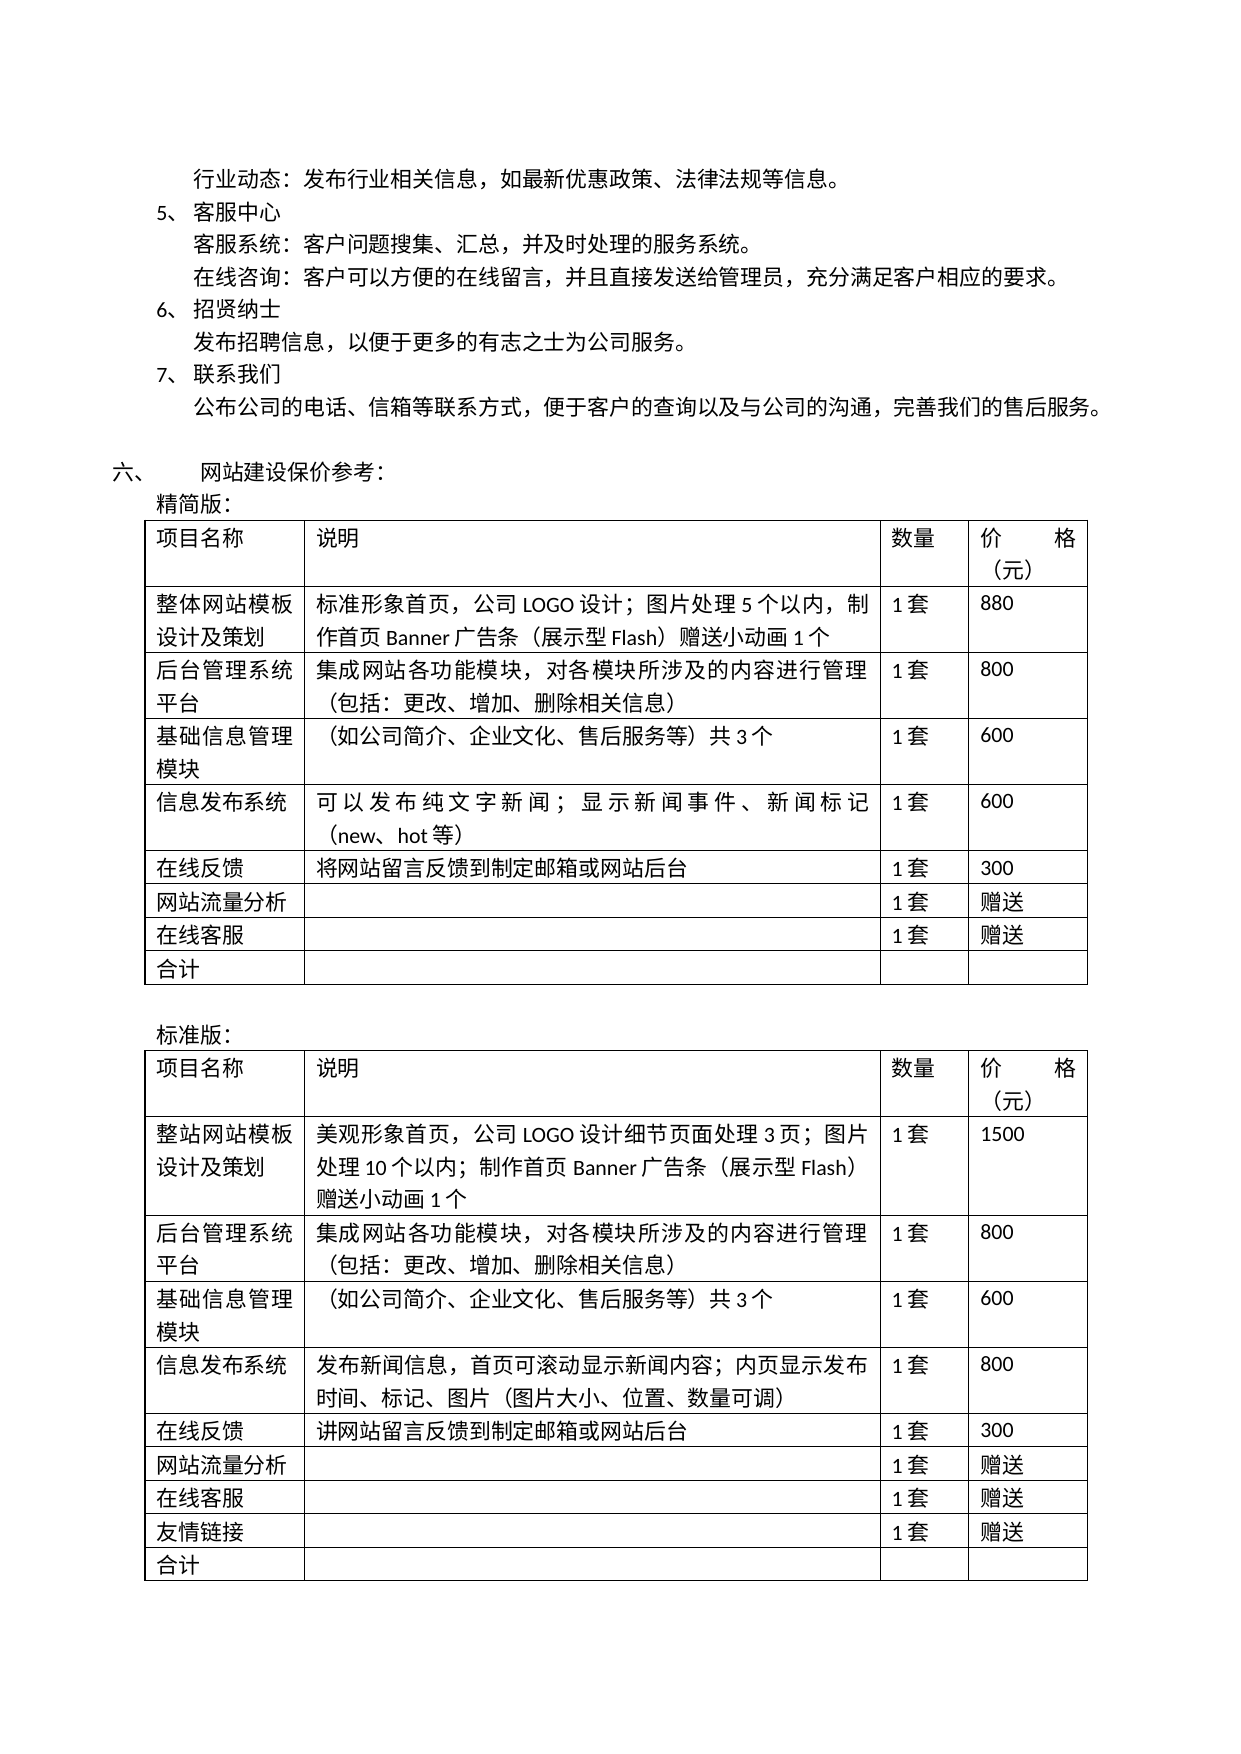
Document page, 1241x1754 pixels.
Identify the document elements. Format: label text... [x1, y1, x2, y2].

table_cell 赠送 [969, 884, 1087, 917]
table_cell 讲网站留言反馈到制定邮箱或网站后台 [305, 1414, 880, 1446]
list 标准版： [156, 1017, 1128, 1050]
table_cell 1套 [881, 653, 968, 718]
table_cell 信息发布系统 [146, 1348, 304, 1413]
table_header 价格（元） [969, 1051, 1087, 1116]
table_cell 赠送 [969, 1447, 1087, 1480]
table_cell [969, 1548, 1087, 1580]
table_cell 可以发布纯文字新闻；显示新闻事件、新闻标记（new、hot等） [305, 785, 880, 850]
table_cell 合计 [146, 1548, 304, 1580]
table_header 说明 [305, 1051, 880, 1116]
table_cell 在线反馈 [146, 1414, 304, 1446]
list 行业动态：发布行业相关信息，如最新优惠政策、法律法规等信息。 [194, 162, 1128, 194]
table_cell 1套 [881, 1481, 968, 1513]
table_cell 1套 [881, 1514, 968, 1547]
table_cell 600 [969, 719, 1087, 784]
table_cell 网站流量分析 [146, 1447, 304, 1480]
table_cell 1套 [881, 1216, 968, 1281]
table_cell 整站网站模板设计及策划 [146, 1117, 304, 1214]
table_cell 1套 [881, 1447, 968, 1480]
table_cell [881, 1548, 968, 1580]
table_cell 美观形象首页，公司LOGO设计细节页面处理3页；图片处理10个以内；制作首页Banner广告条（展示型Flash）赠送小动画1个 [305, 1117, 880, 1214]
table_header 项目名称 [146, 1051, 304, 1116]
table_cell 将网站留言反馈到制定邮箱或网站后台 [305, 851, 880, 883]
table_cell 600 [969, 785, 1087, 850]
table_cell 1套 [881, 1117, 968, 1214]
table_cell [881, 951, 968, 984]
table_cell 友情链接 [146, 1514, 304, 1547]
table_cell [305, 1514, 880, 1547]
table_cell 信息发布系统 [146, 785, 304, 850]
table_cell （如公司简介、企业文化、售后服务等）共3个 [305, 719, 880, 784]
list 联系我们 [156, 357, 1128, 389]
table_cell 300 [969, 851, 1087, 883]
list 客服系统：客户问题搜集、汇总，并及时处理的服务系统。 [194, 227, 1128, 259]
table_cell 880 [969, 587, 1087, 652]
table_cell 基础信息管理模块 [146, 719, 304, 784]
table_cell 赠送 [969, 1514, 1087, 1547]
table_cell 1套 [881, 918, 968, 950]
table_cell 1套 [881, 1348, 968, 1413]
table_cell 在线客服 [146, 1481, 304, 1513]
table_cell 赠送 [969, 918, 1087, 950]
table_cell 800 [969, 1348, 1087, 1413]
table_cell 后台管理系统平台 [146, 653, 304, 718]
table_cell [305, 884, 880, 917]
table_cell 300 [969, 1414, 1087, 1446]
table_header 数量 [881, 521, 968, 586]
list 招贤纳士 [156, 292, 1128, 324]
list 网站建设保价参考： [112, 454, 1128, 487]
table_cell 1套 [881, 1414, 968, 1446]
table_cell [305, 1216, 880, 1281]
table_cell 1套 [881, 851, 968, 883]
table_cell [305, 918, 880, 950]
table_cell （如公司简介、企业文化、售后服务等）共3个 [305, 1282, 880, 1347]
table_header 价格（元） [969, 521, 1087, 586]
table_cell 集成网站各功能模块，对各模块所涉及的内容进行管理（包括：更改、增加、删除相关信息） [305, 653, 880, 718]
table_cell [305, 1548, 880, 1580]
list 精简版： [156, 487, 1128, 519]
list 公布公司的电话、信箱等联系方式，便于客户的查询以及与公司的沟通，完善我们的售后服务。 [194, 389, 1128, 422]
table_cell 800 [969, 653, 1087, 718]
table_cell 后台管理系统平台 [146, 1216, 304, 1281]
table_cell 1500 [969, 1117, 1087, 1214]
table_cell 1套 [881, 785, 968, 850]
table_cell 发布新闻信息，首页可滚动显示新闻内容；内页显示发布时间、标记、图片（图片大小、位置、数量可调） [305, 1348, 880, 1413]
table_cell 1套 [881, 719, 968, 784]
table_cell [969, 951, 1087, 984]
table_cell 合计 [146, 951, 304, 984]
table_cell [305, 1481, 880, 1513]
table_cell 在线客服 [146, 918, 304, 950]
table_cell 1套 [881, 587, 968, 652]
table_cell 1套 [881, 884, 968, 917]
table_cell 600 [969, 1282, 1087, 1347]
table_header 说明 [305, 521, 880, 586]
list 在线咨询：客户可以方便的在线留言，并且直接发送给管理员，充分满足客户相应的要求。 [194, 259, 1128, 292]
table_header 项目名称 [146, 521, 304, 586]
table_cell 赠送 [969, 1481, 1087, 1513]
table_cell 1套 [881, 1282, 968, 1347]
table_cell [305, 951, 880, 984]
table_cell 在线反馈 [146, 851, 304, 883]
table_cell 基础信息管理模块 [146, 1282, 304, 1347]
table_cell 网站流量分析 [146, 884, 304, 917]
list 发布招聘信息，以便于更多的有志之士为公司服务。 [194, 324, 1128, 357]
table_cell 800 [969, 1216, 1087, 1281]
table_cell [305, 1447, 880, 1480]
table_cell 整体网站模板设计及策划 [146, 587, 304, 652]
list 客服中心 [156, 194, 1128, 227]
table_header 数量 [881, 1051, 968, 1116]
table_cell 标准形象首页，公司LOGO设计；图片处理5个以内，制作首页Banner广告条（展示型Flash）赠送小动画1个 [305, 587, 880, 652]
